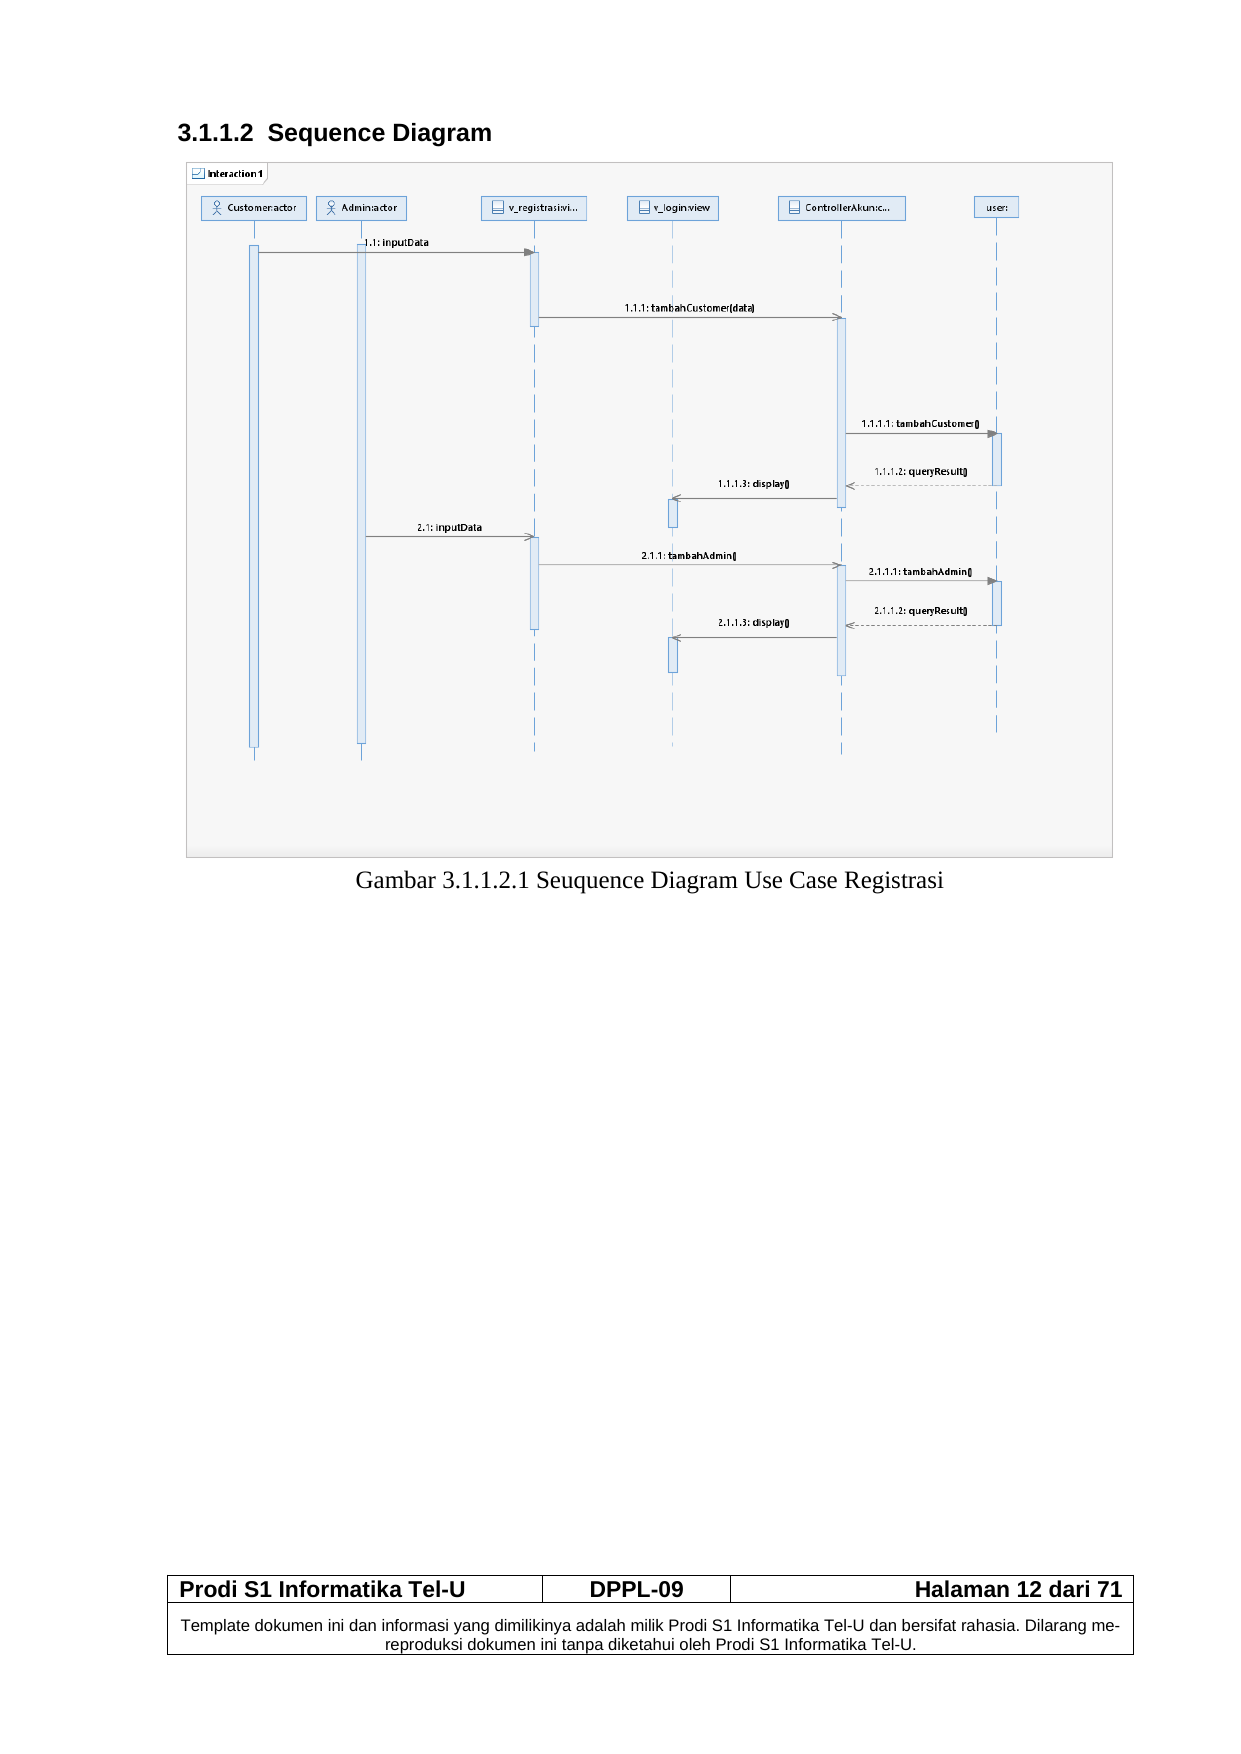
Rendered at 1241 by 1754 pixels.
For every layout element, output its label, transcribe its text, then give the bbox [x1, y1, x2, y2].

subtitle Sequence Diagram [177, 118, 1122, 147]
picture [177, 153, 1121, 866]
text Gambar 3.1.1.2.1 Seuquence Diagram Use Case Registrasi [177, 866, 1122, 894]
